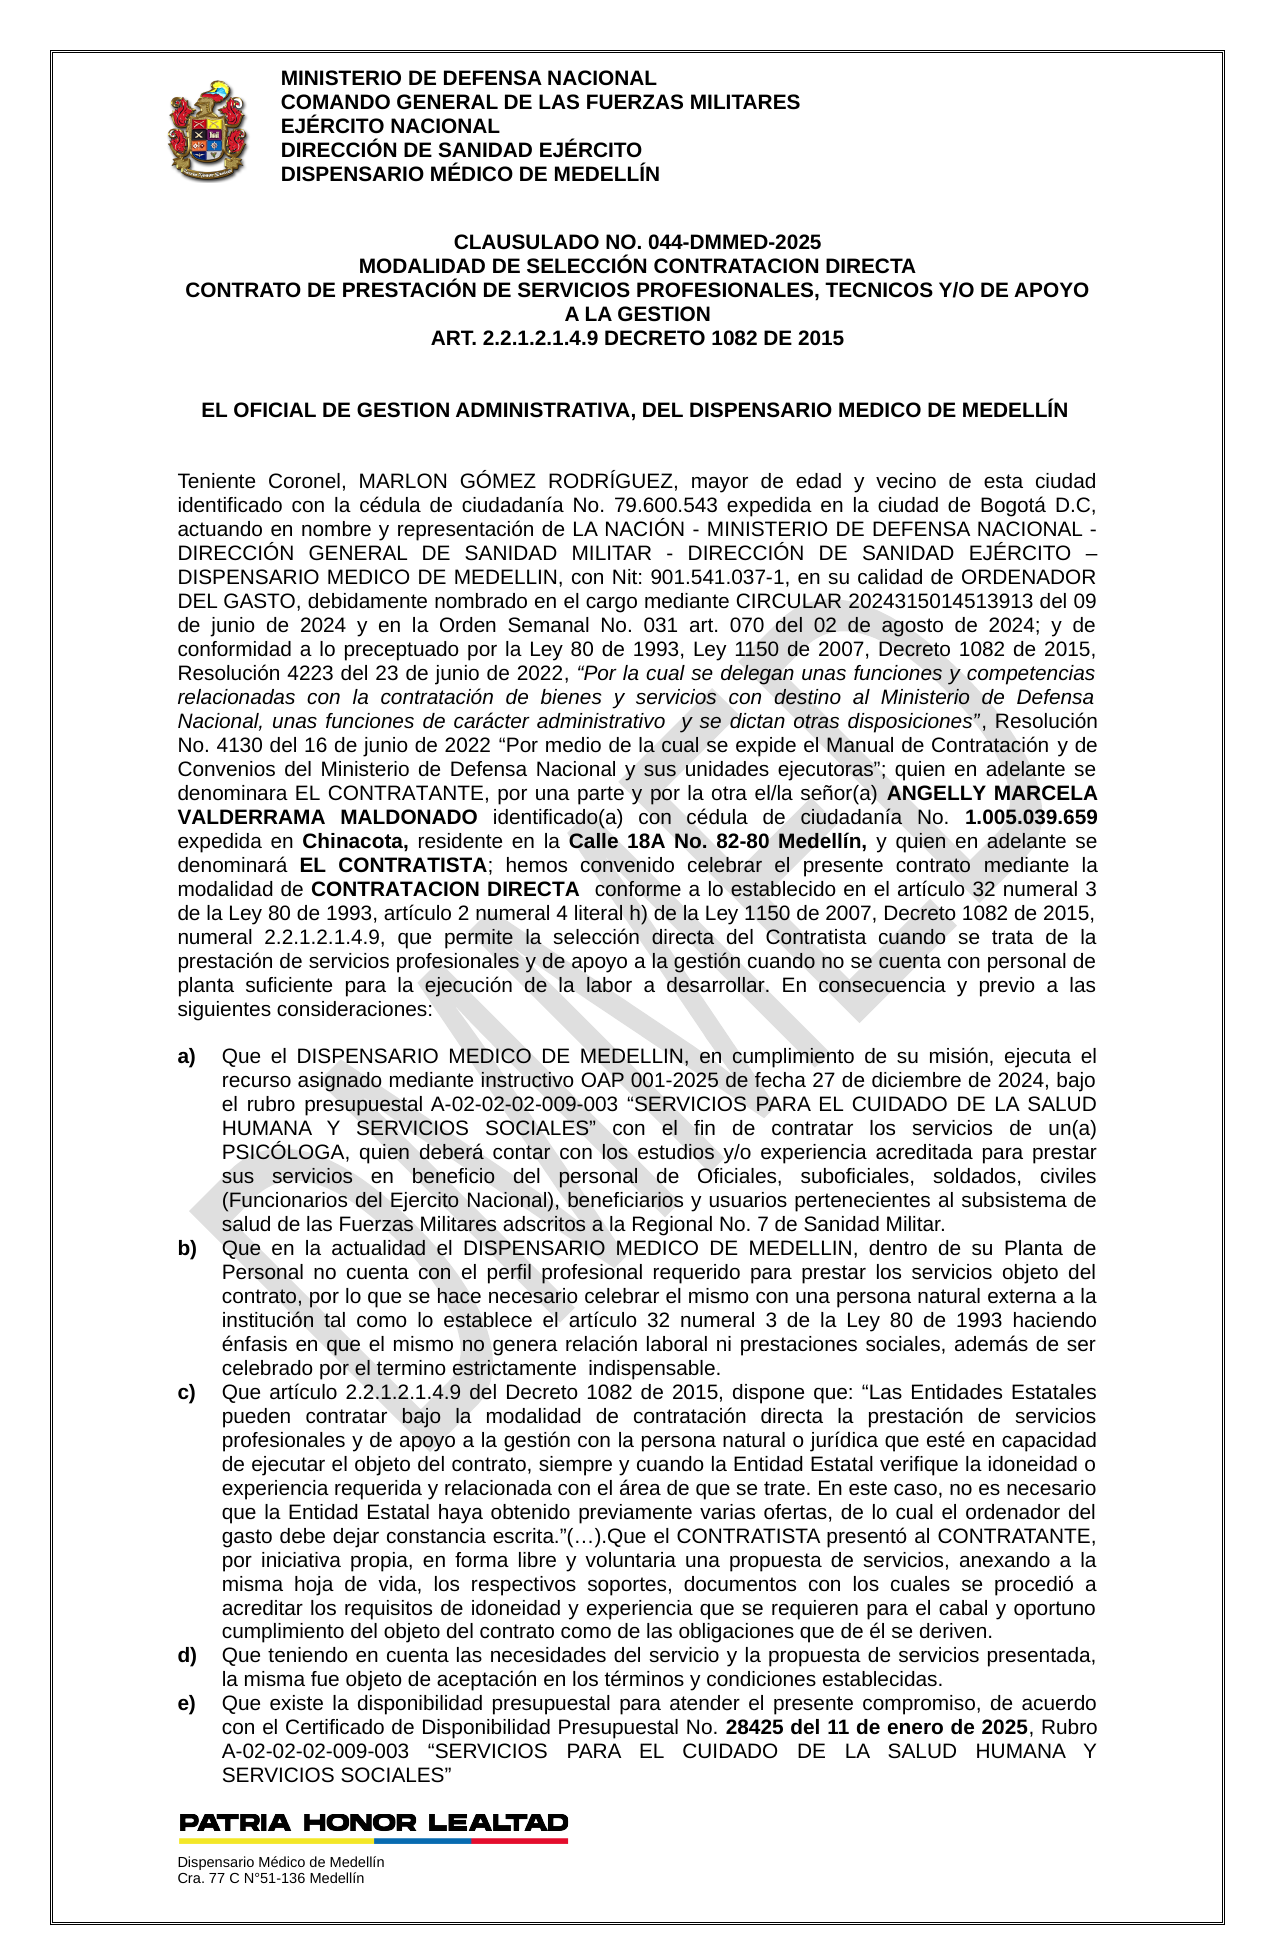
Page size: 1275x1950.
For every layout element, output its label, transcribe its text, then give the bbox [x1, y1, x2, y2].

list Que artículo 2.2.1.2.1.4.9 del Decreto 1082 de 2015, dispone que: “Las Entidades Estatales pueden contratar bajo la modalidad de contratación directa la prestación de servicios profesionales y de apoyo a la gestión con la persona natural o jurídica que esté en capacidad de ejecutar el objeto del contrato, siempre y cuando la Entidad Estatal verifique la idoneidad o experiencia requerida y relacionada con el área de que se trate. En este caso, no es necesario que la Entidad Estatal haya obtenido previamente varias ofertas, de lo cual el ordenador del gasto debe dejar constancia escrita.”(…).Que el CONTRATISTA presentó al CONTRATANTE, por iniciativa propia, en forma libre y voluntaria una propuesta de servicios, anexando a la misma hoja de vida, los respectivos soportes, documentos con los cuales se procedió a acreditar los requisitos de idoneidad y experiencia que se requieren para el cabal y oportuno cumplimiento del objeto del contrato como de las obligaciones que de él se deriven. [177, 1380, 1098, 1643]
text CLAUSULADO NO. 044-DMMED-2025 [177, 230, 1098, 254]
text EL OFICIAL DE GESTION ADMINISTRATIVA, DEL DISPENSARIO MEDICO DE MEDELLÍN [177, 397, 1093, 421]
text Teniente Coronel, MARLON GÓMEZ RODRÍGUEZ, mayor de edad y vecino de esta ciudad identificado con la cédula de ciudadanía No. 79.600.543 expedida en la ciudad de Bogotá D.C, actuando en nombre y representación de LA NACIÓN - MINISTERIO DE DEFENSA NACIONAL - DIRECCIÓN GENERAL DE SANIDAD MILITAR - DIRECCIÓN DE SANIDAD EJÉRCITO – DISPENSARIO MEDICO DE MEDELLIN, con Nit: 901.541.037-1, en su calidad de ORDENADOR DEL GASTO, debidamente nombrado en el cargo mediante CIRCULAR 2024315014513913 del 09 de junio de 2024 y en la Orden Semanal No. 031 art. 070 del 02 de agosto de 2024; y de conformidad a lo preceptuado por la Ley 80 de 1993, Ley 1150 de 2007, Decreto 1082 de 2015, Resolución 4223 del 23 de junio de 2022, “Por la cual se delegan unas funciones y competencias relacionadas con la contratación de bienes y servicios con destino al Ministerio de Defensa Nacional, unas funciones de carácter administrativo y se dictan otras disposiciones”, Resolución No. 4130 del 16 de junio de 2022 “Por medio de la cual se expide el Manual de Contratación y de Convenios del Ministerio de Defensa Nacional y sus unidades ejecutoras”; quien en adelante se denominara EL CONTRATANTE, por una parte y por la otra el/la señor(a) ANGELLY MARCELA VALDERRAMA MALDONADO identificado(a) con cédula de ciudadanía No. 1.005.039.659 expedida en Chinacota, residente en la Calle 18A No. 82-80 Medellín, y quien en adelante se denominará EL CONTRATISTA; hemos convenido celebrar el presente contrato mediante la modalidad de CONTRATACION DIRECTA conforme a lo establecido en el artículo 32 numeral 3 de la Ley 80 de 1993, artículo 2 numeral 4 literal h) de la Ley 1150 de 2007, Decreto 1082 de 2015, numeral 2.2.1.2.1.4.9, que permite la selección directa del Contratista cuando se trata de la prestación de servicios profesionales y de apoyo a la gestión cuando no se cuenta con personal de planta suficiente para la ejecución de la labor a desarrollar. En consecuencia y previo a las siguientes consideraciones: [177, 469, 1098, 1020]
list Que el DISPENSARIO MEDICO DE MEDELLIN, en cumplimiento de su misión, ejecuta el recurso asignado mediante instructivo OAP 001-2025 de fecha 27 de diciembre de 2024, bajo el rubro presupuestal A-02-02-02-009-003 “SERVICIOS PARA EL CUIDADO DE LA SALUD HUMANA Y SERVICIOS SOCIALES” con el fin de contratar los servicios de un(a) PSICÓLOGA, quien deberá contar con los estudios y/o experiencia acreditada para prestar sus servicios en beneficio del personal de Oficiales, suboficiales, soldados, civiles (Funcionarios del Ejercito Nacional), beneficiarios y usuarios pertenecientes al subsistema de salud de las Fuerzas Militares adscritos a la Regional No. 7 de Sanidad Militar. [177, 1044, 1098, 1236]
list Que existe la disponibilidad presupuestal para atender el presente compromiso, de acuerdo con el Certificado de Disponibilidad Presupuestal No. 28425 del 11 de enero de 2025, Rubro A-02-02-02-009-003 “SERVICIOS PARA EL CUIDADO DE LA SALUD HUMANA Y SERVICIOS SOCIALES” [177, 1691, 1098, 1787]
list Que teniendo en cuenta las necesidades del servicio y la propuesta de servicios presentada, la misma fue objeto de aceptación en los términos y condiciones establecidas. [177, 1643, 1098, 1691]
text ART. 2.2.1.2.1.4.9 DECRETO 1082 DE 2015 [177, 326, 1098, 349]
picture [179, 1814, 569, 1844]
list Que en la actualidad el DISPENSARIO MEDICO DE MEDELLIN, dentro de su Planta de Personal no cuenta con el perfil profesional requerido para prestar los servicios objeto del contrato, por lo que se hace necesario celebrar el mismo con una persona natural externa a la institución tal como lo establece el artículo 32 numeral 3 de la Ley 80 de 1993 haciendo énfasis en que el mismo no genera relación laboral ni prestaciones sociales, además de ser celebrado por el termino estrictamente indispensable. [177, 1236, 1098, 1380]
text MODALIDAD DE SELECCIÓN CONTRATACION DIRECTA [177, 254, 1098, 278]
text CONTRATO DE PRESTACIÓN DE SERVICIOS PROFESIONALES, TECNICOS Y/O DE APOYO A LA GESTION [177, 278, 1098, 326]
picture [152, 77, 262, 183]
